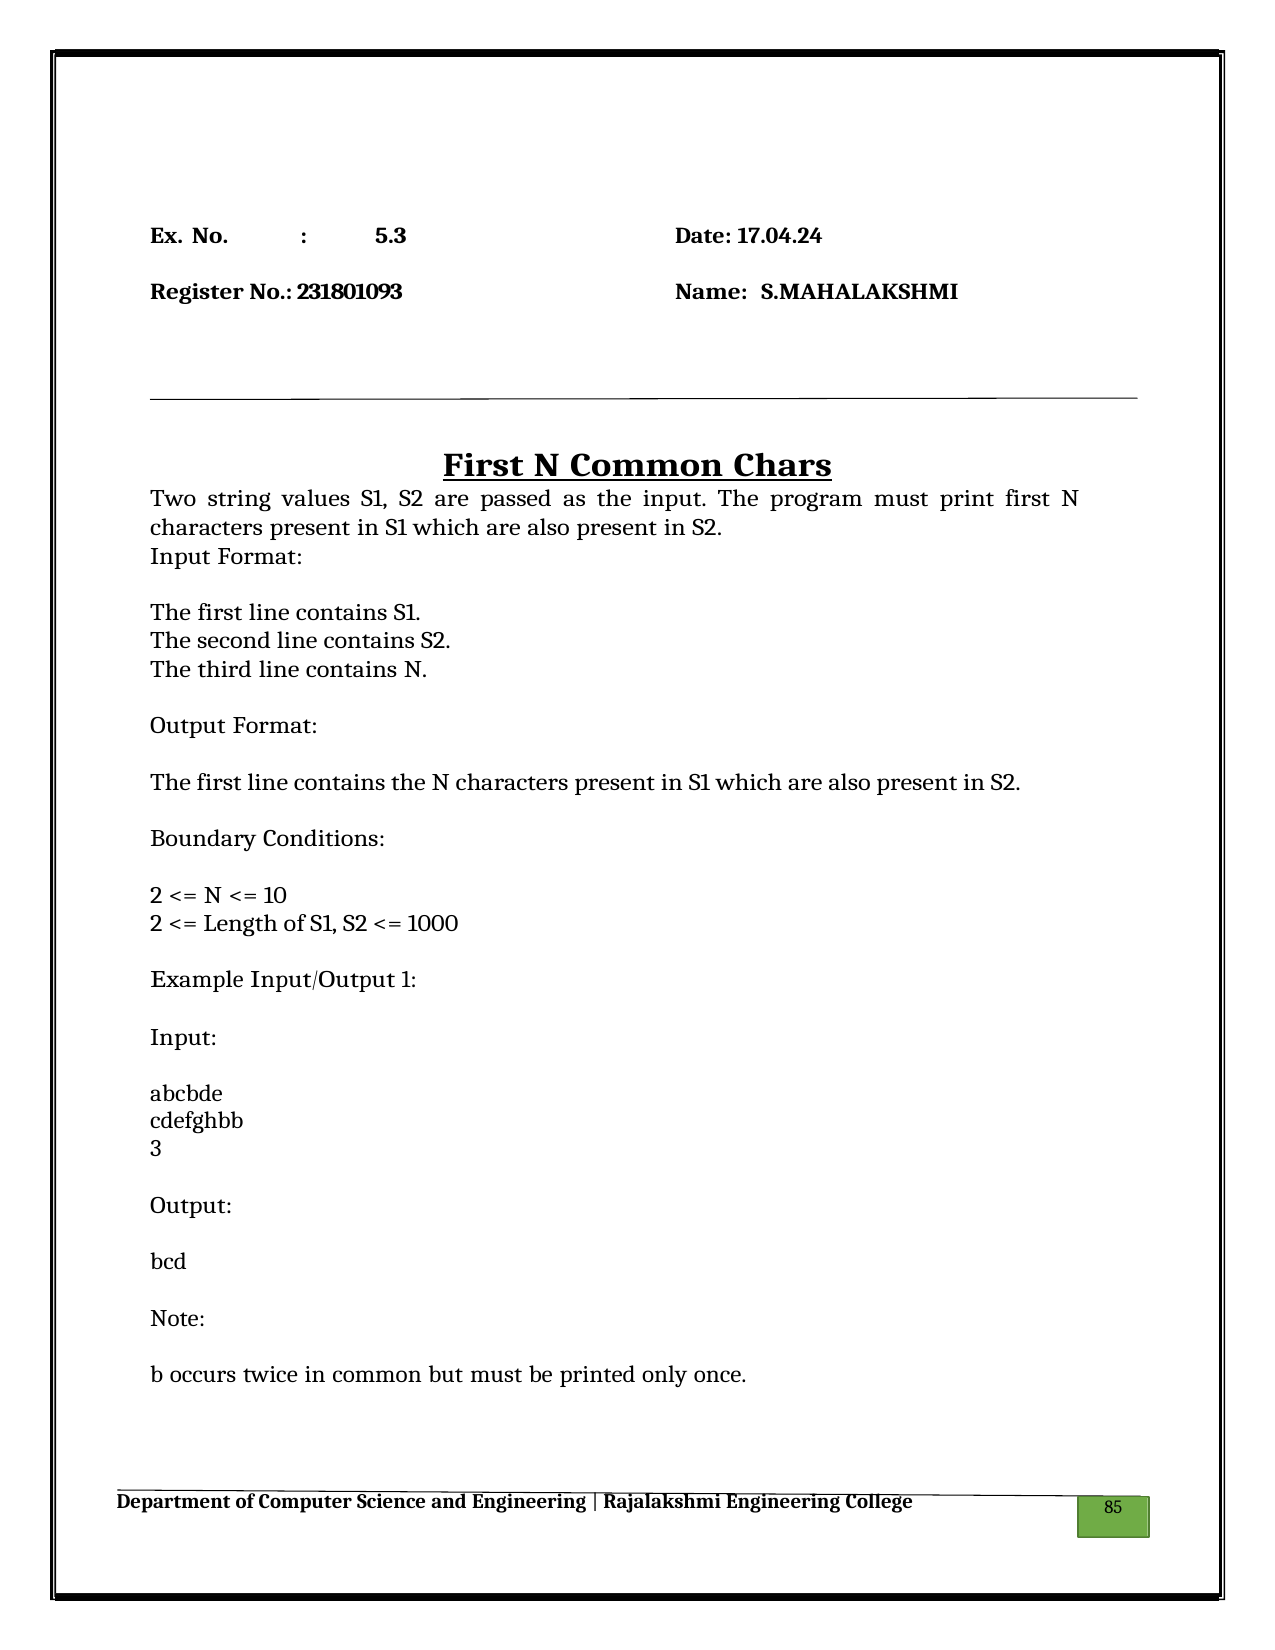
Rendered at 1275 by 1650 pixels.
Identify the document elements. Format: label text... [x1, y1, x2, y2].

text Register No.: 231801093 Name: S.MAHALAKSHMI [150, 279, 1137, 305]
text abcbde cdefghbb 3 [150, 1079, 250, 1163]
text Input Format: [150, 542, 1137, 570]
text Output Format: [150, 712, 1137, 739]
subtitle First N Common Chars [137, 446, 1137, 485]
text b occurs twice in common but must be printed only once. [150, 1361, 1137, 1388]
picture [56, 1595, 1218, 1600]
text Output: [150, 1192, 1137, 1219]
text Two string values S1, S2 are passed as the input. The program must print first N characters present in S1 which are also present in S2. [150, 485, 1125, 541]
text 2 <= N <= 10 [150, 881, 1137, 909]
text bcd Note: [150, 1248, 210, 1332]
text The first line contains the N characters present in S1 which are also present in S2. Boundary Conditions: [150, 768, 1066, 852]
text The first line contains S1. The second line contains S2. The third line contains N. [150, 599, 464, 683]
text Input: [150, 1023, 1137, 1050]
text Ex. No. : 5.3 Date: 17.04.24 [150, 223, 1137, 250]
text 2 <= Length of S1, S2 <= 1000 Example Input/Output 1: [150, 910, 485, 994]
picture [56, 51, 1218, 56]
